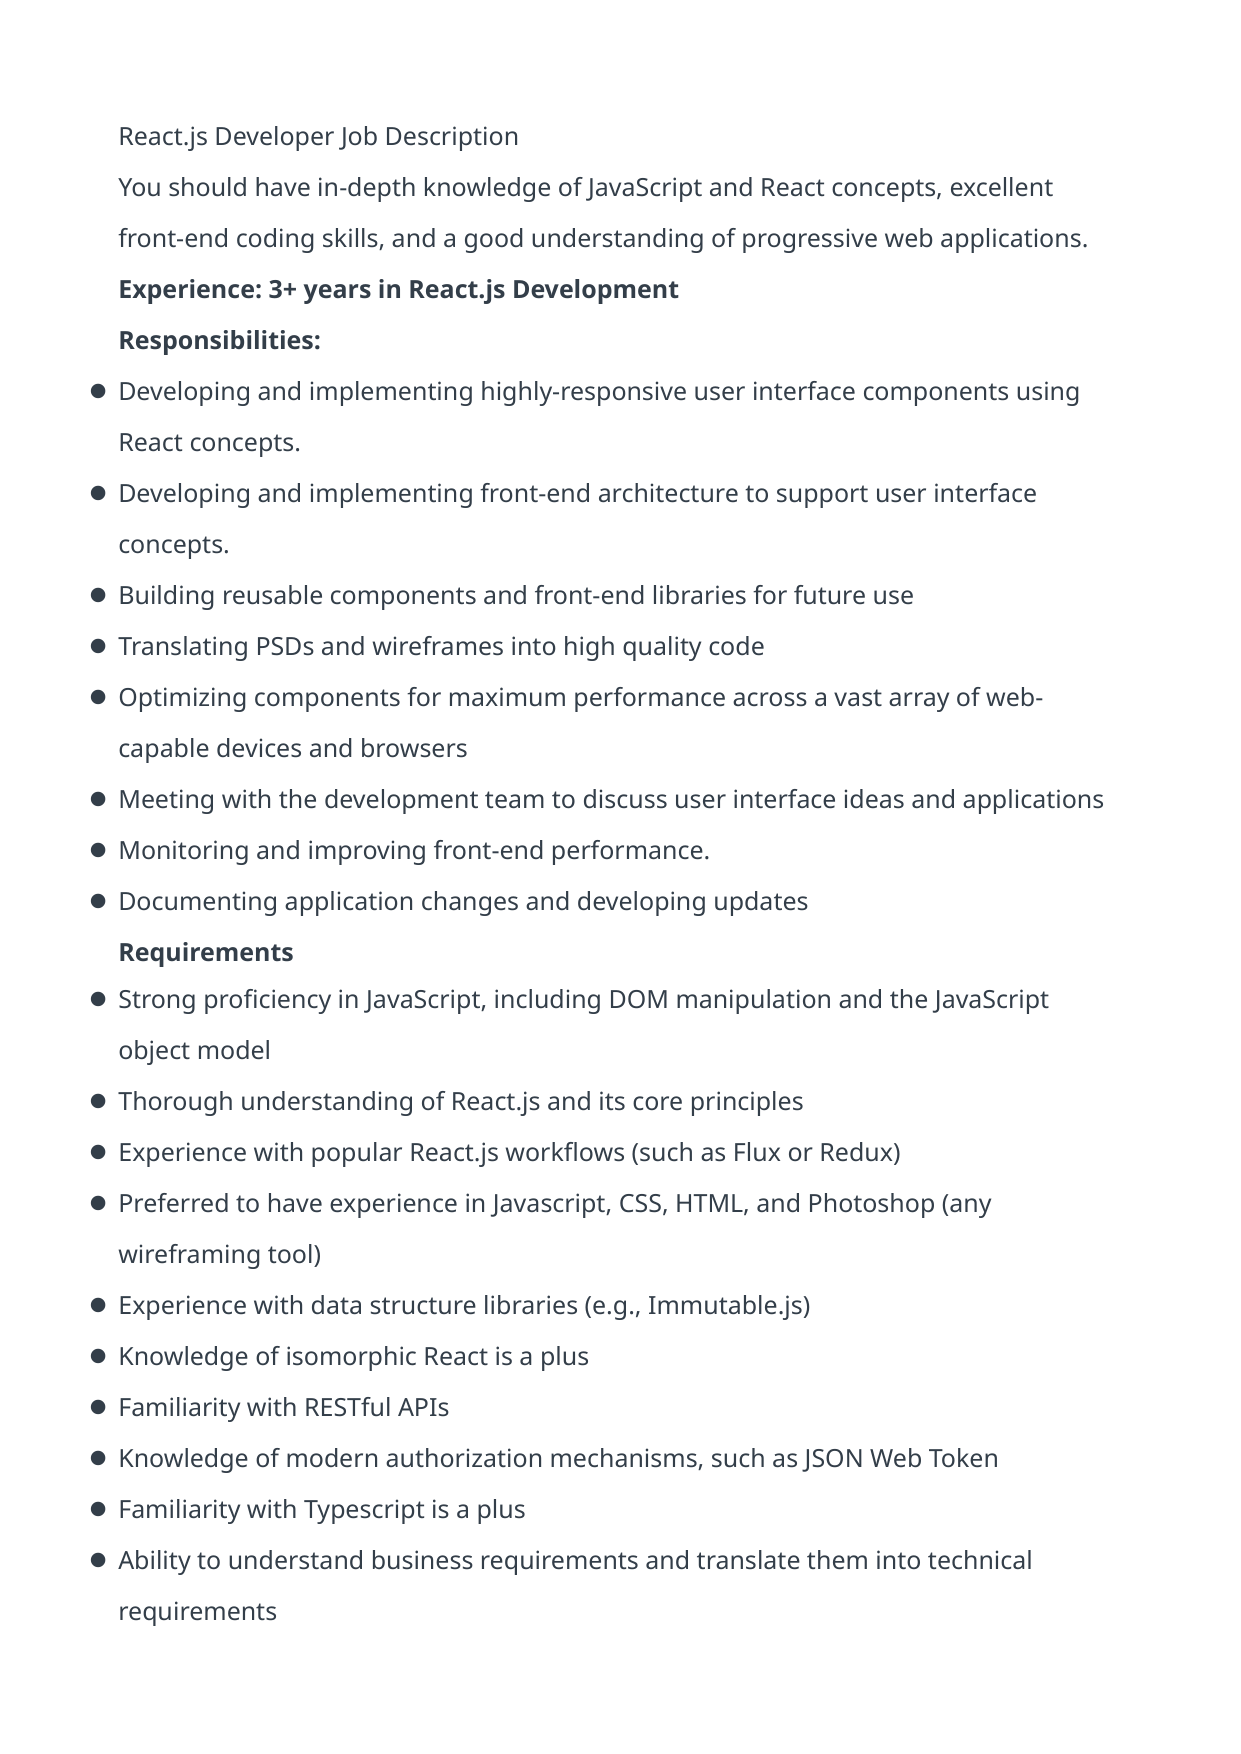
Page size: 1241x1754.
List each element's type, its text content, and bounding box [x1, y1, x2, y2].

list Developing and implementing front-end architecture to support user interface concepts. [89, 475, 1122, 561]
list Translating PSDs and wireframes into high quality code [89, 628, 1122, 663]
text Experience: 3+ years in React.js Development [118, 271, 1122, 305]
text React.js Developer Job Description [118, 118, 1122, 152]
text You should have in-depth knowledge of JavaScript and React concepts, excellent front-end coding skills, and a good understanding of progressive web applications. [118, 169, 1122, 254]
list Optimizing components for maximum performance across a vast array of web-capable devices and browsers [89, 679, 1122, 765]
list Experience with popular React.js workflows (such as Flux or Redux) [89, 1134, 1122, 1168]
list Familiarity with Typescript is a plus [89, 1492, 1122, 1526]
list Familiarity with RESTful APIs [89, 1390, 1122, 1424]
list Meeting with the development team to discuss user interface ideas and applications [89, 782, 1122, 816]
list Thorough understanding of React.js and its core principles [89, 1083, 1122, 1117]
subtitle Requirements [118, 935, 1122, 969]
list Preferred to have experience in Javascript, CSS, HTML, and Photoshop (any wireframing tool) [89, 1186, 1122, 1271]
list Developing and implementing highly-responsive user interface components using React concepts. [89, 373, 1122, 458]
list Experience with data structure libraries (e.g., Immutable.js) [89, 1288, 1122, 1322]
list Building reusable components and front-end libraries for future use [89, 577, 1122, 612]
text Responsibilities: [118, 322, 1122, 356]
list Ability to understand business requirements and translate them into technical requirements [89, 1543, 1122, 1628]
list Knowledge of modern authorization mechanisms, such as JSON Web Token [89, 1441, 1122, 1475]
list Documenting application changes and developing updates [89, 884, 1122, 918]
list Knowledge of isomorphic React is a plus [89, 1339, 1122, 1373]
list Strong proficiency in JavaScript, including DOM manipulation and the JavaScript object model [89, 981, 1122, 1066]
list Monitoring and improving front-end performance. [89, 833, 1122, 867]
